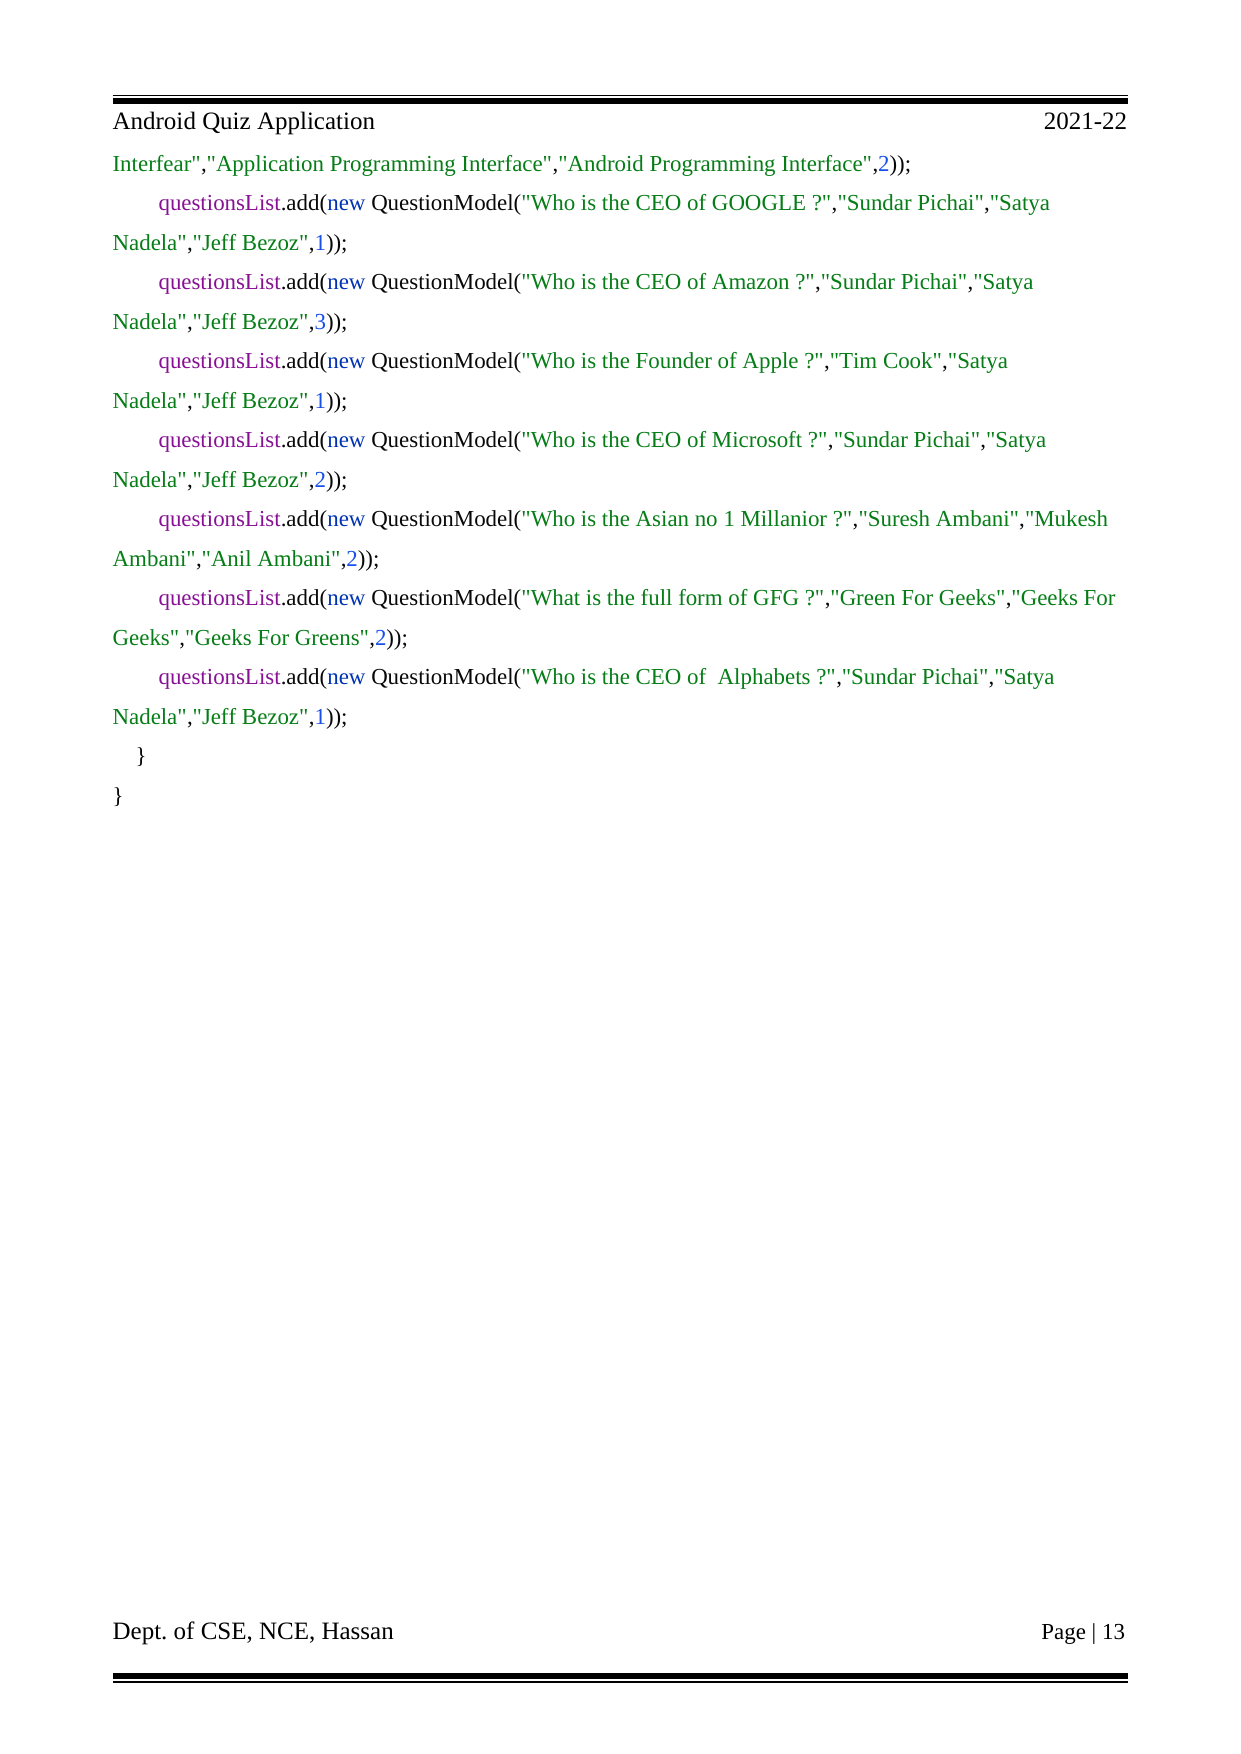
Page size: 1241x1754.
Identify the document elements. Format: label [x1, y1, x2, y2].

text [112, 150, 1128, 808]
